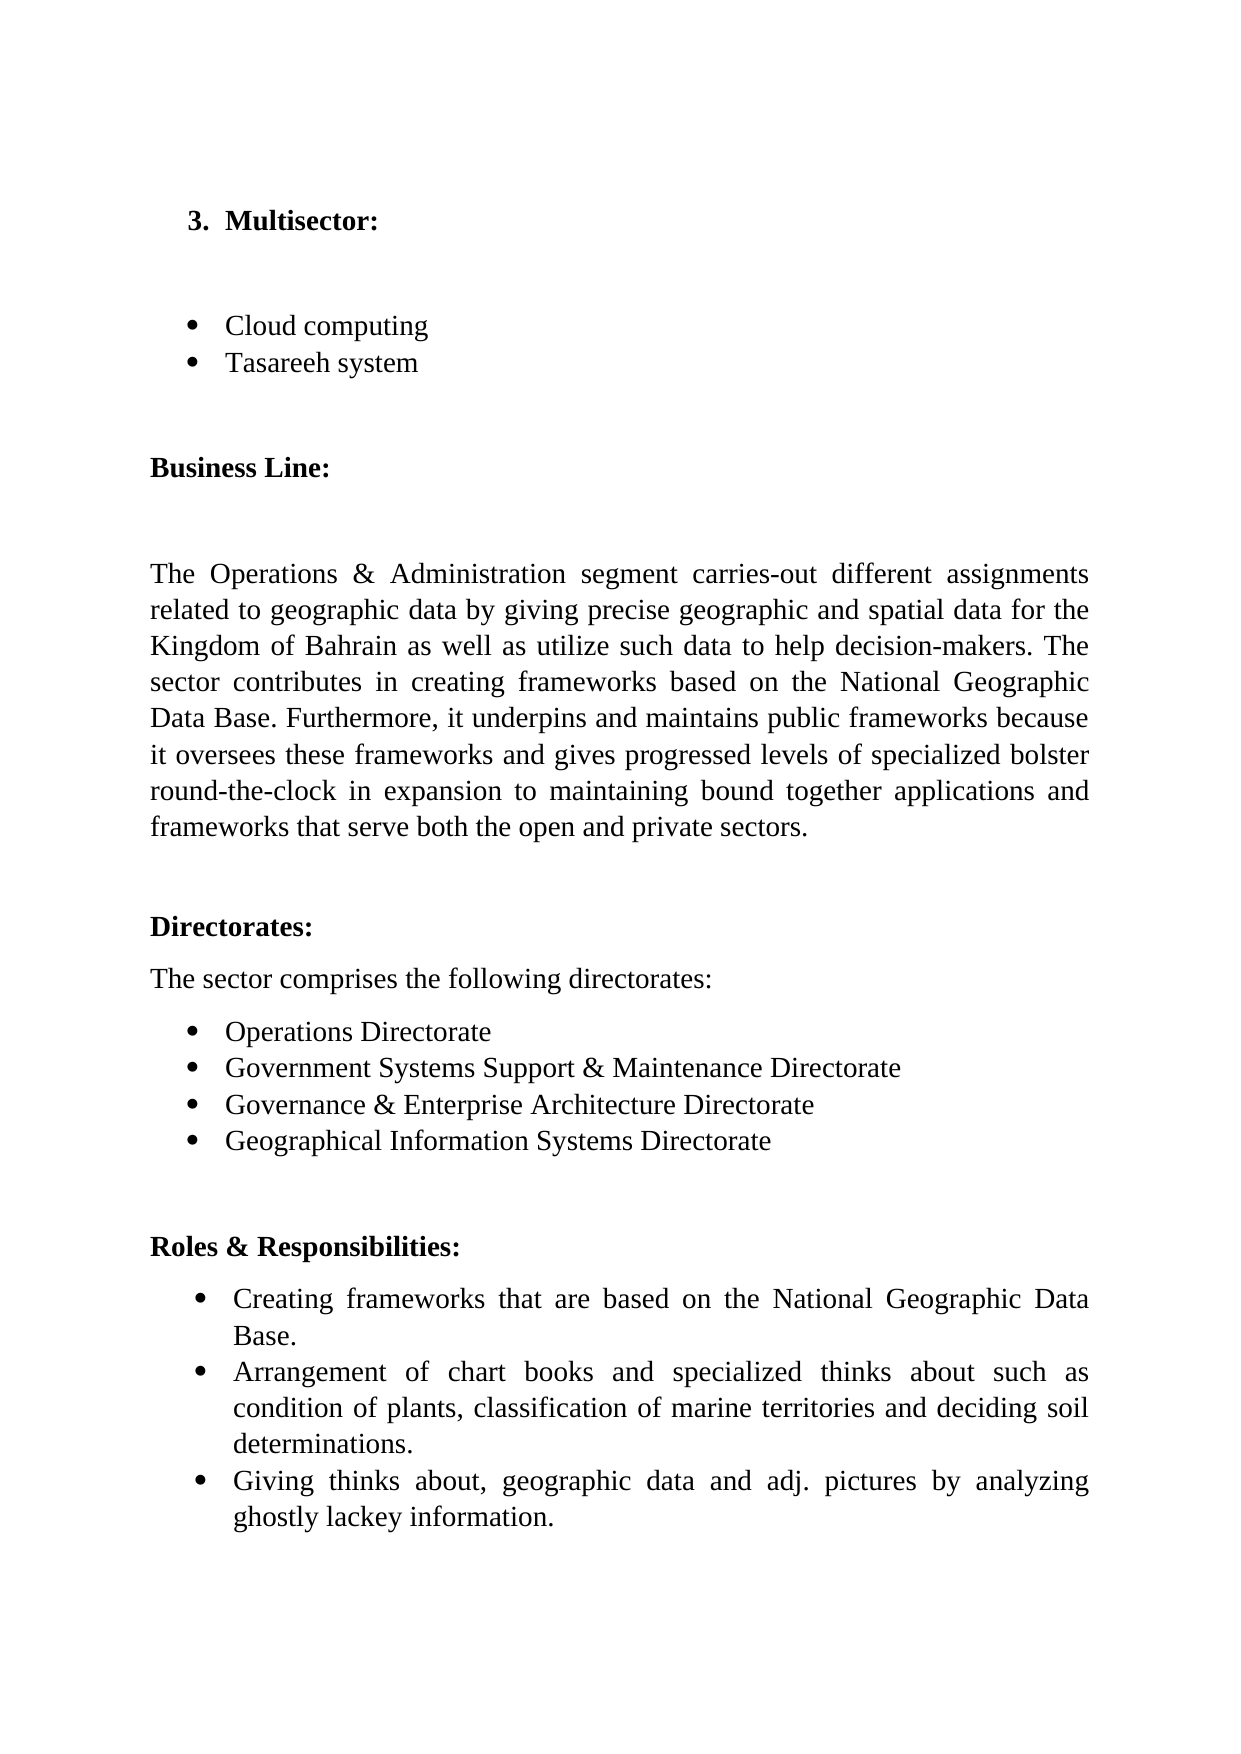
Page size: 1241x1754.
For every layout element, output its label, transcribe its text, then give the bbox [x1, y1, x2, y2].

list Multisector: [187, 203, 1090, 236]
list Creating frameworks that are based on the National Geographic Data Base. [195, 1282, 1090, 1351]
list Government Systems Support & Maintenance Directorate [187, 1051, 1090, 1084]
text The sector comprises the following directorates: [150, 962, 1090, 995]
list Tasareeh system [187, 345, 1090, 378]
list Operations Directorate [187, 1014, 1090, 1048]
text Roles & Responsibilities: [150, 1229, 1090, 1262]
text Directorates: [150, 909, 1090, 942]
list Governance & Enterprise Architecture Directorate [187, 1087, 1090, 1121]
text Business Line: [150, 450, 1090, 484]
list Cloud computing [187, 308, 1090, 342]
text The Operations & Administration segment carries-out different assignments related to geographic data by giving precise geographic and spatial data for the Kingdom of Bahrain as well as utilize such data to help decision-makers. The sector contributes in creating frameworks based on the National Geographic Data Base. Furthermore, it underpins and maintains public frameworks because it oversees these frameworks and gives progressed levels of specialized bolster round-the-clock in expansion to maintaining bound together applications and frameworks that serve both the open and private sectors. [150, 556, 1090, 843]
list Giving thinks about, geographic data and adj. pictures by analyzing ghostly lackey information. [195, 1463, 1090, 1532]
list Arrangement of chart books and specialized thinks about such as condition of plants, classification of marine territories and deciding soil determinations. [195, 1354, 1090, 1460]
list Geographical Information Systems Directorate [187, 1123, 1090, 1157]
